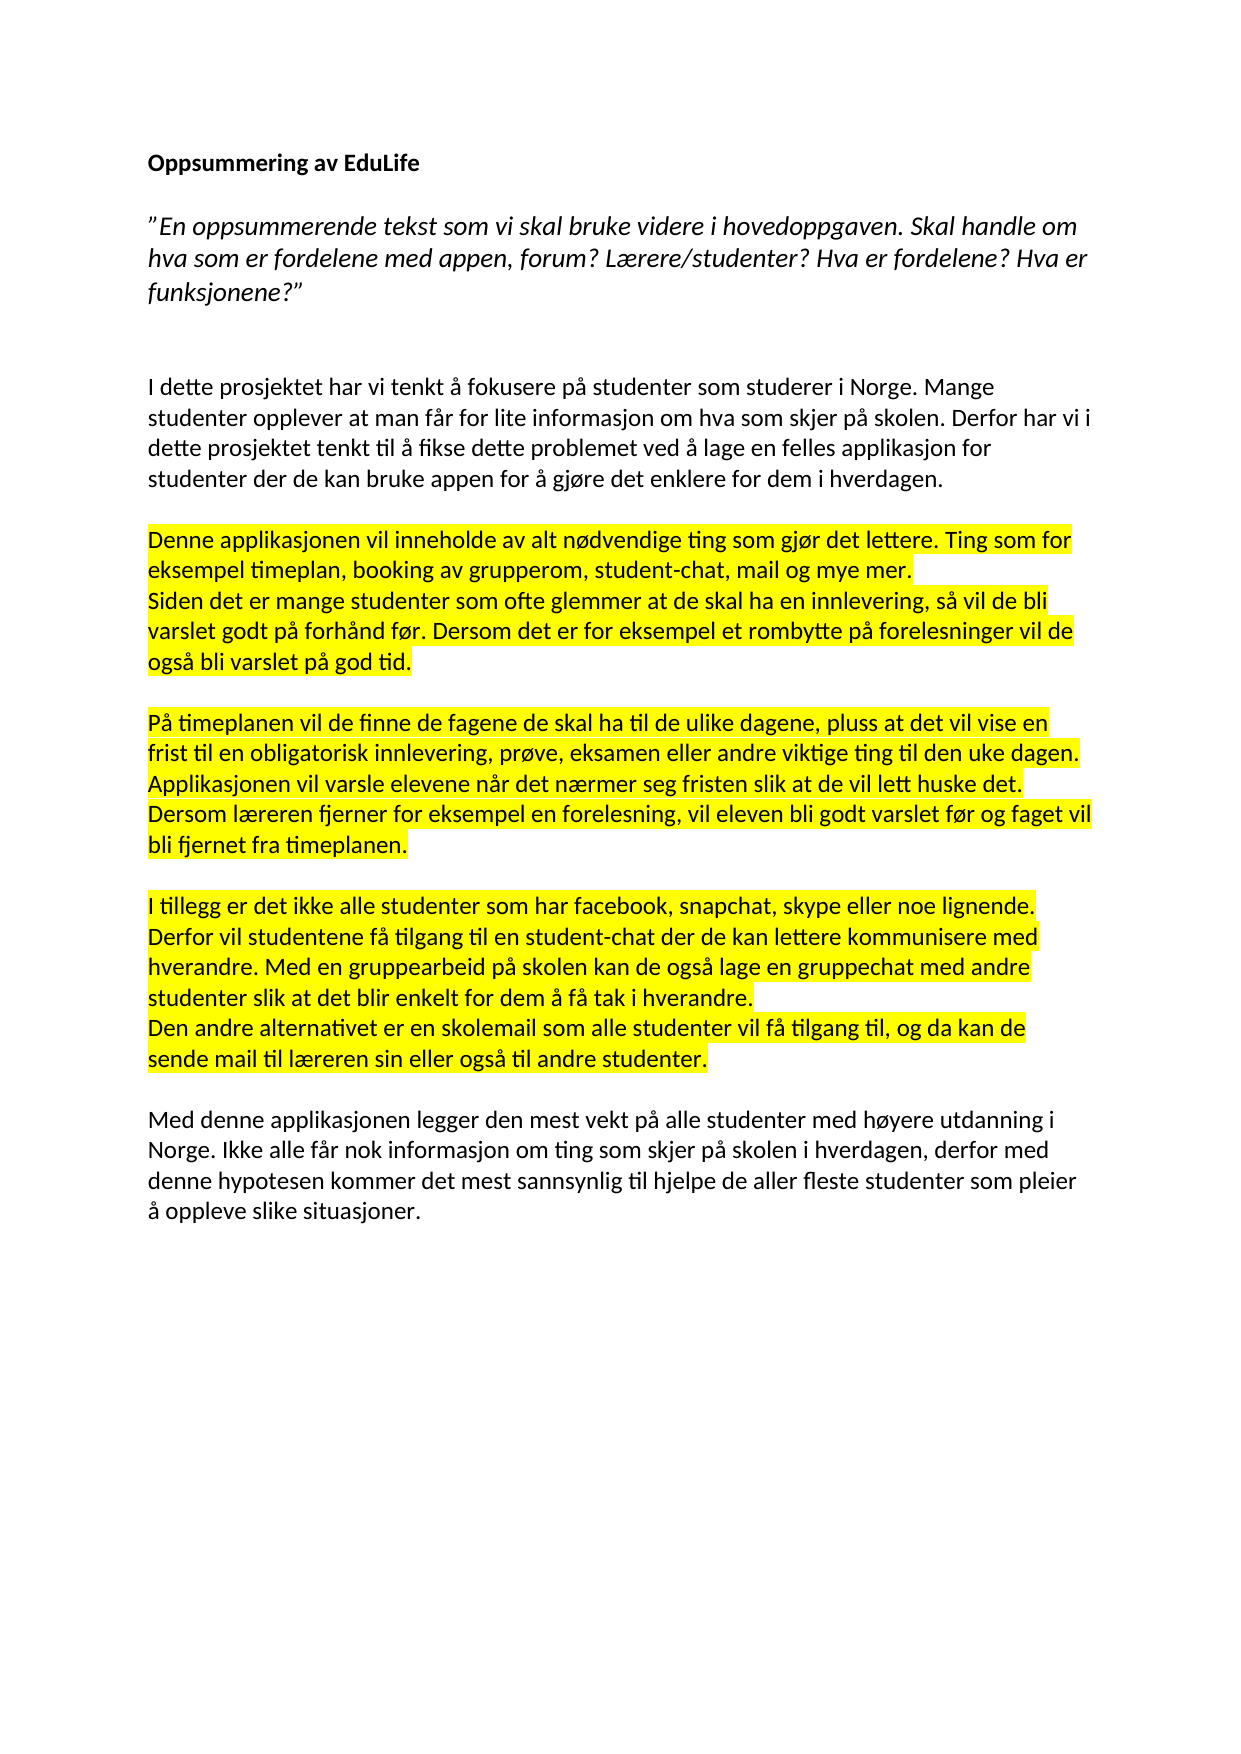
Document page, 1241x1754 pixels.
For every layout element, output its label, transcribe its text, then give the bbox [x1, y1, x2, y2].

text Denne applikasjonen vil inneholde av alt nødvendige ting som gjør det lettere. Ting som for eksempel timeplan, booking av grupperom, student-chat, mail og mye mer. [913, 524, 1093, 585]
text Med denne applikasjonen legger den mest vekt på alle studenter med høyere utdanning i Norge. Ikke alle får nok informasjon om ting som skjer på skolen i hverdagen, derfor med denne hypotesen kommer det mest sannsynlig til hjelpe de aller fleste studenter som pleier å oppleve slike situasjoner. [148, 1104, 1093, 1226]
text I dette prosjektet har vi tenkt å fokusere på studenter som studerer i Norge. Mange studenter opplever at man får for lite informasjon om hva som skjer på skolen. Derfor har vi i dette prosjektet tenkt til å fikse dette problemet ved å lage en felles applikasjon for studenter der de kan bruke appen for å gjøre det enklere for dem i hverdagen. [148, 371, 1093, 493]
text I tillegg er det ikke alle studenter som har facebook, snapchat, skype eller noe lignende. Derfor vil studentene få tilgang til en student-chat der de kan lettere kommunisere med hverandre. Med en gruppearbeid på skolen kan de også lage en gruppechat med andre studenter slik at det blir enkelt for dem å få tak i hverandre. [754, 890, 1093, 1012]
text På timeplanen vil de finne de fagene de skal ha til de ulike dagene, pluss at det vil vise en frist til en obligatorisk innlevering, prøve, eksamen eller andre viktige ting til den uke dagen. Applikasjonen vil varsle elevene når det nærmer seg fristen slik at de vil lett huske det. Dersom læreren fjerner for eksempel en forelesning, vil eleven bli godt varslet før og faget vil bli fjernet fra timeplanen. [148, 707, 1093, 859]
text ”En oppsummerende tekst som vi skal bruke videre i hovedoppgaven. Skal handle om hva som er fordelene med appen, forum? Lærere/studenter? Hva er fordelene? Hva er funksjonene?” [148, 209, 1093, 308]
text Den andre alternativet er en skolemail som alle studenter vil få tilgang til, og da kan de sende mail til læreren sin eller også til andre studenter. [708, 1012, 1093, 1073]
text Siden det er mange studenter som ofte glemmer at de skal ha en innlevering, så vil de bli varslet godt på forhånd før. Dersom det er for eksempel et rombytte på forelesninger vil de også bli varslet på god tid. [412, 585, 1093, 676]
text Oppsummering av EduLife [148, 148, 1093, 178]
